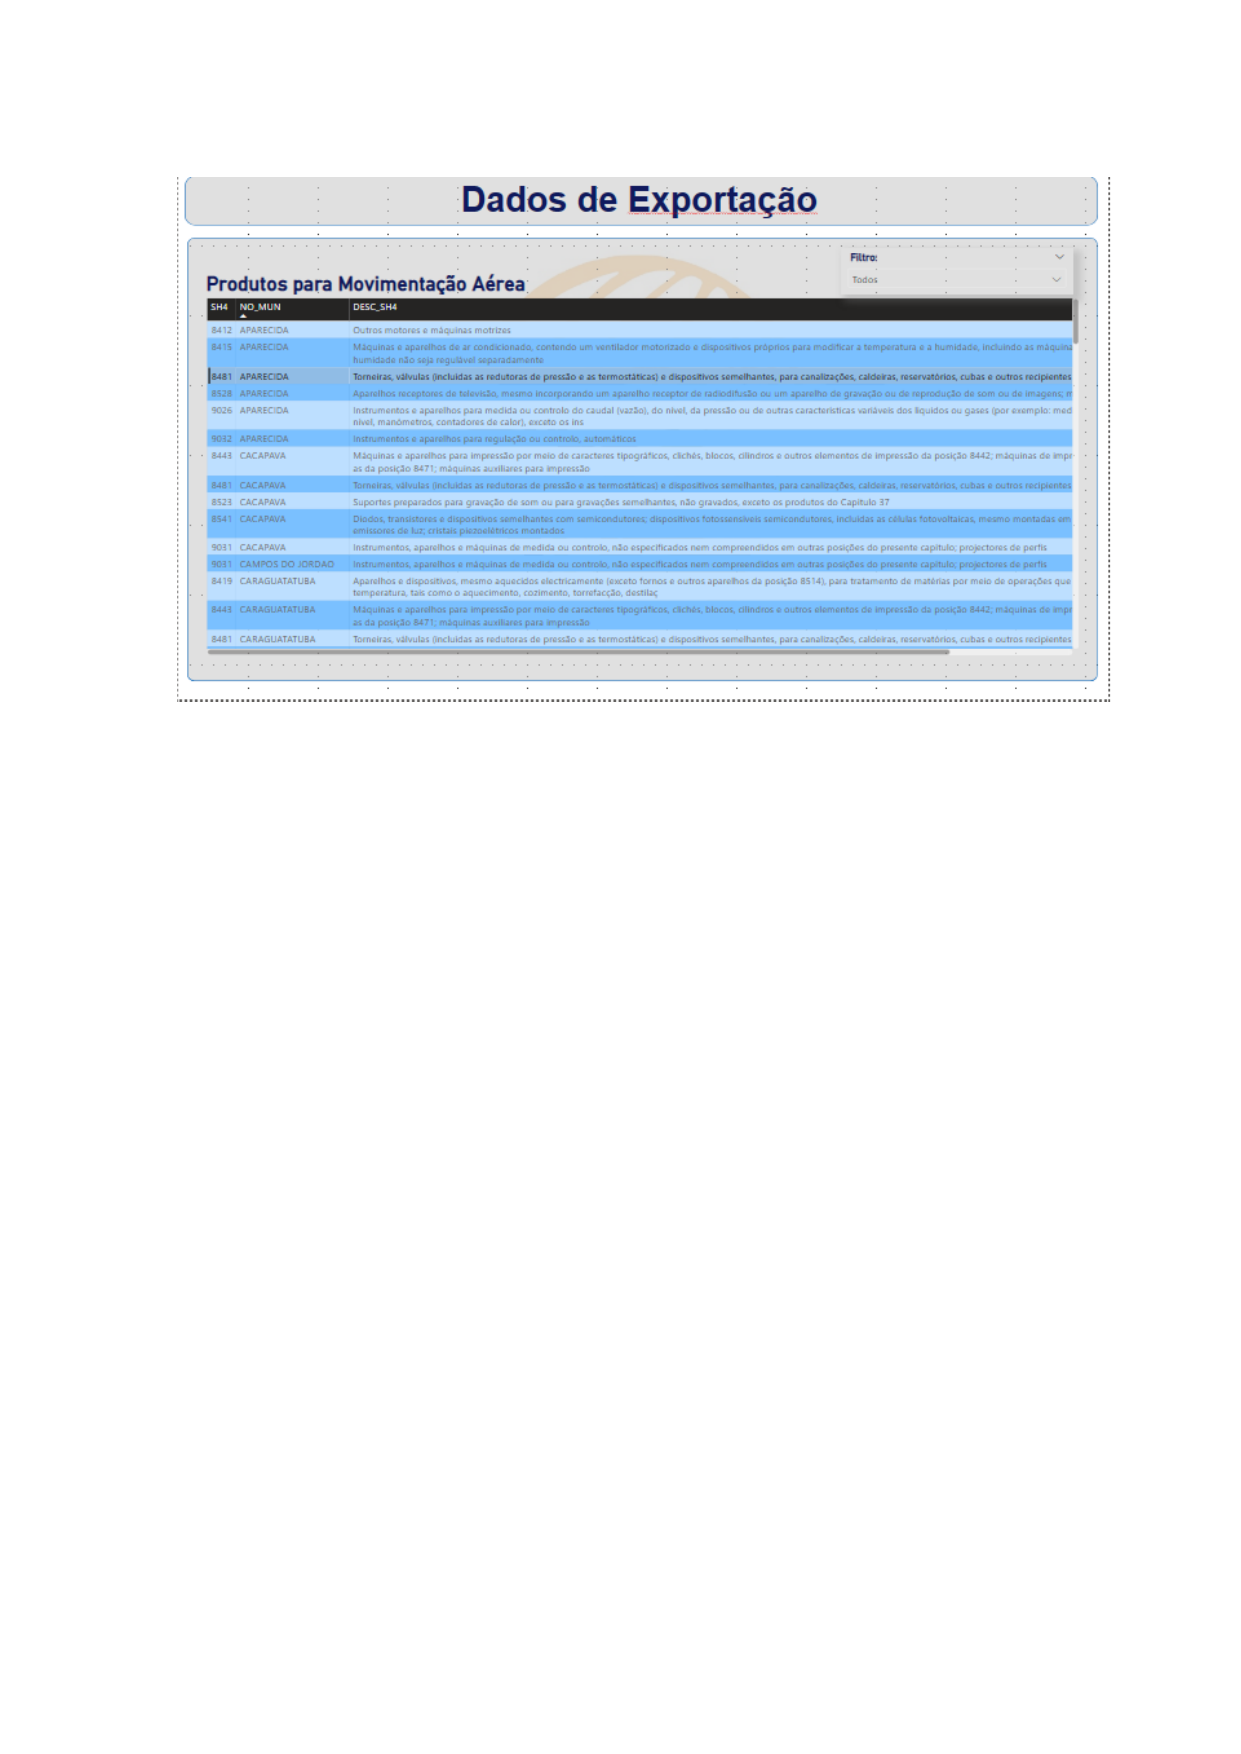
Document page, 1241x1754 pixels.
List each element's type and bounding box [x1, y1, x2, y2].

picture [177, 177, 1111, 702]
